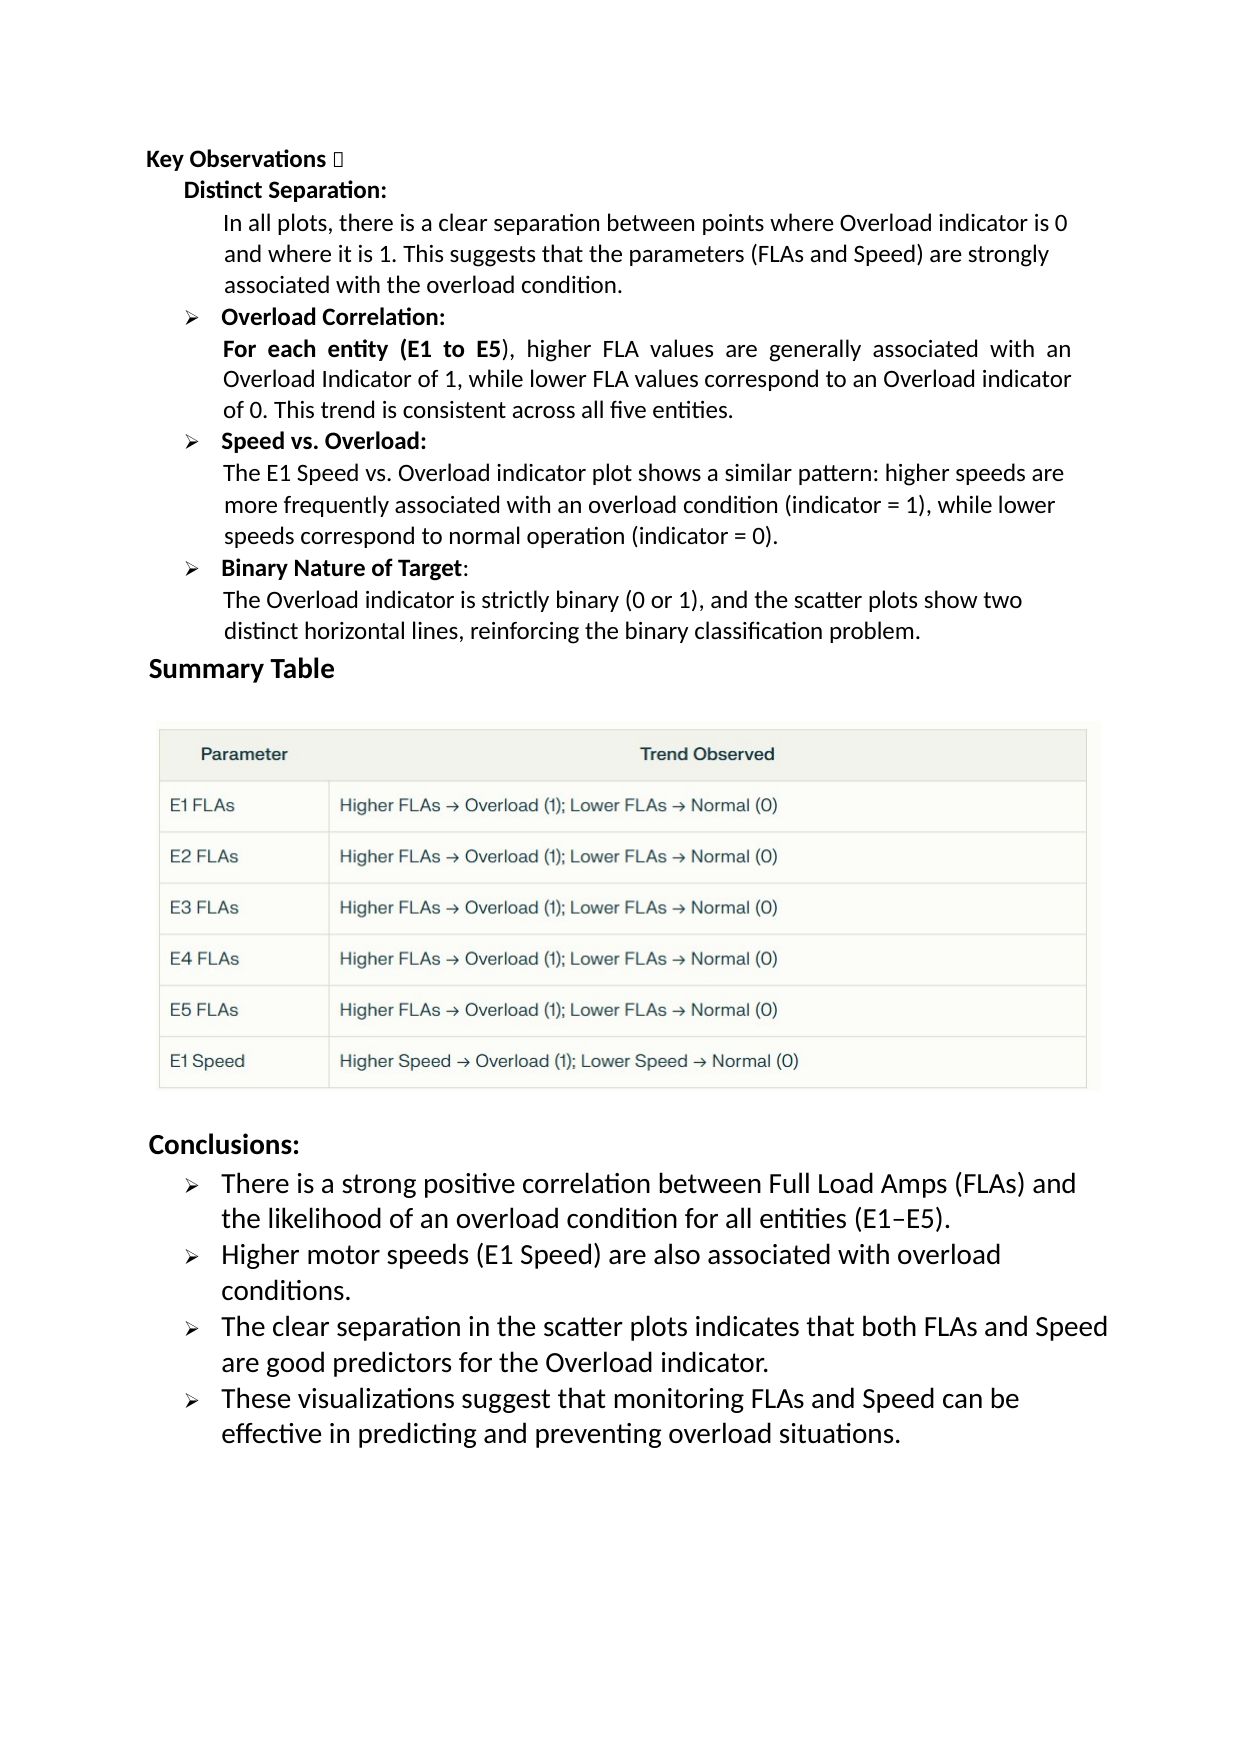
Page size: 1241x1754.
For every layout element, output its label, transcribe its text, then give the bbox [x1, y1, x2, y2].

list Overload Correlation: [184, 301, 1112, 331]
text Summary Table [148, 650, 1128, 685]
text Key Observations  Distinct Separation: [146, 143, 426, 205]
text The E1 Speed vs. Overload indicator plot shows a similar pattern: higher speeds are more frequently associated with an overload condition (indicator = 1), while lower speeds correspond to normal operation (indicator = 0). [223, 457, 1094, 551]
text For each entity (E1 to E5), higher FLA values are generally associated with an Overload Indicator of 1, while lower FLA values correspond to an Overload indicator of 0. This trend is consistent across all five entities. [223, 333, 1072, 424]
list Speed vs. Overload: [184, 425, 1112, 456]
list Higher motor speeds (E1 Speed) are also associated with overload conditions. [184, 1236, 1112, 1308]
list Binary Nature of Target: [184, 552, 1112, 582]
text The Overload indicator is strictly binary (0 or 1), and the scatter plots show two distinct horizontal lines, reinforcing the binary classification problem. [223, 584, 1094, 646]
list These visualizations suggest that monitoring FLAs and Speed can be effective in predicting and preventing overload situations. [184, 1380, 1112, 1451]
picture [156, 721, 1102, 1091]
list There is a strong positive correlation between Full Load Amps (FLAs) and the likelihood of an overload condition for all entities (E1–E5). [184, 1165, 1112, 1236]
list The clear separation in the scatter plots indicates that both FLAs and Speed are good predictors for the Overload indicator. [184, 1308, 1112, 1379]
text Conclusions: [148, 1126, 1128, 1162]
text In all plots, there is a clear separation between points where Overload indicator is 0 and where it is 1. This suggests that the parameters (FLAs and Speed) are strongly associated with the overload condition. [223, 207, 1094, 300]
